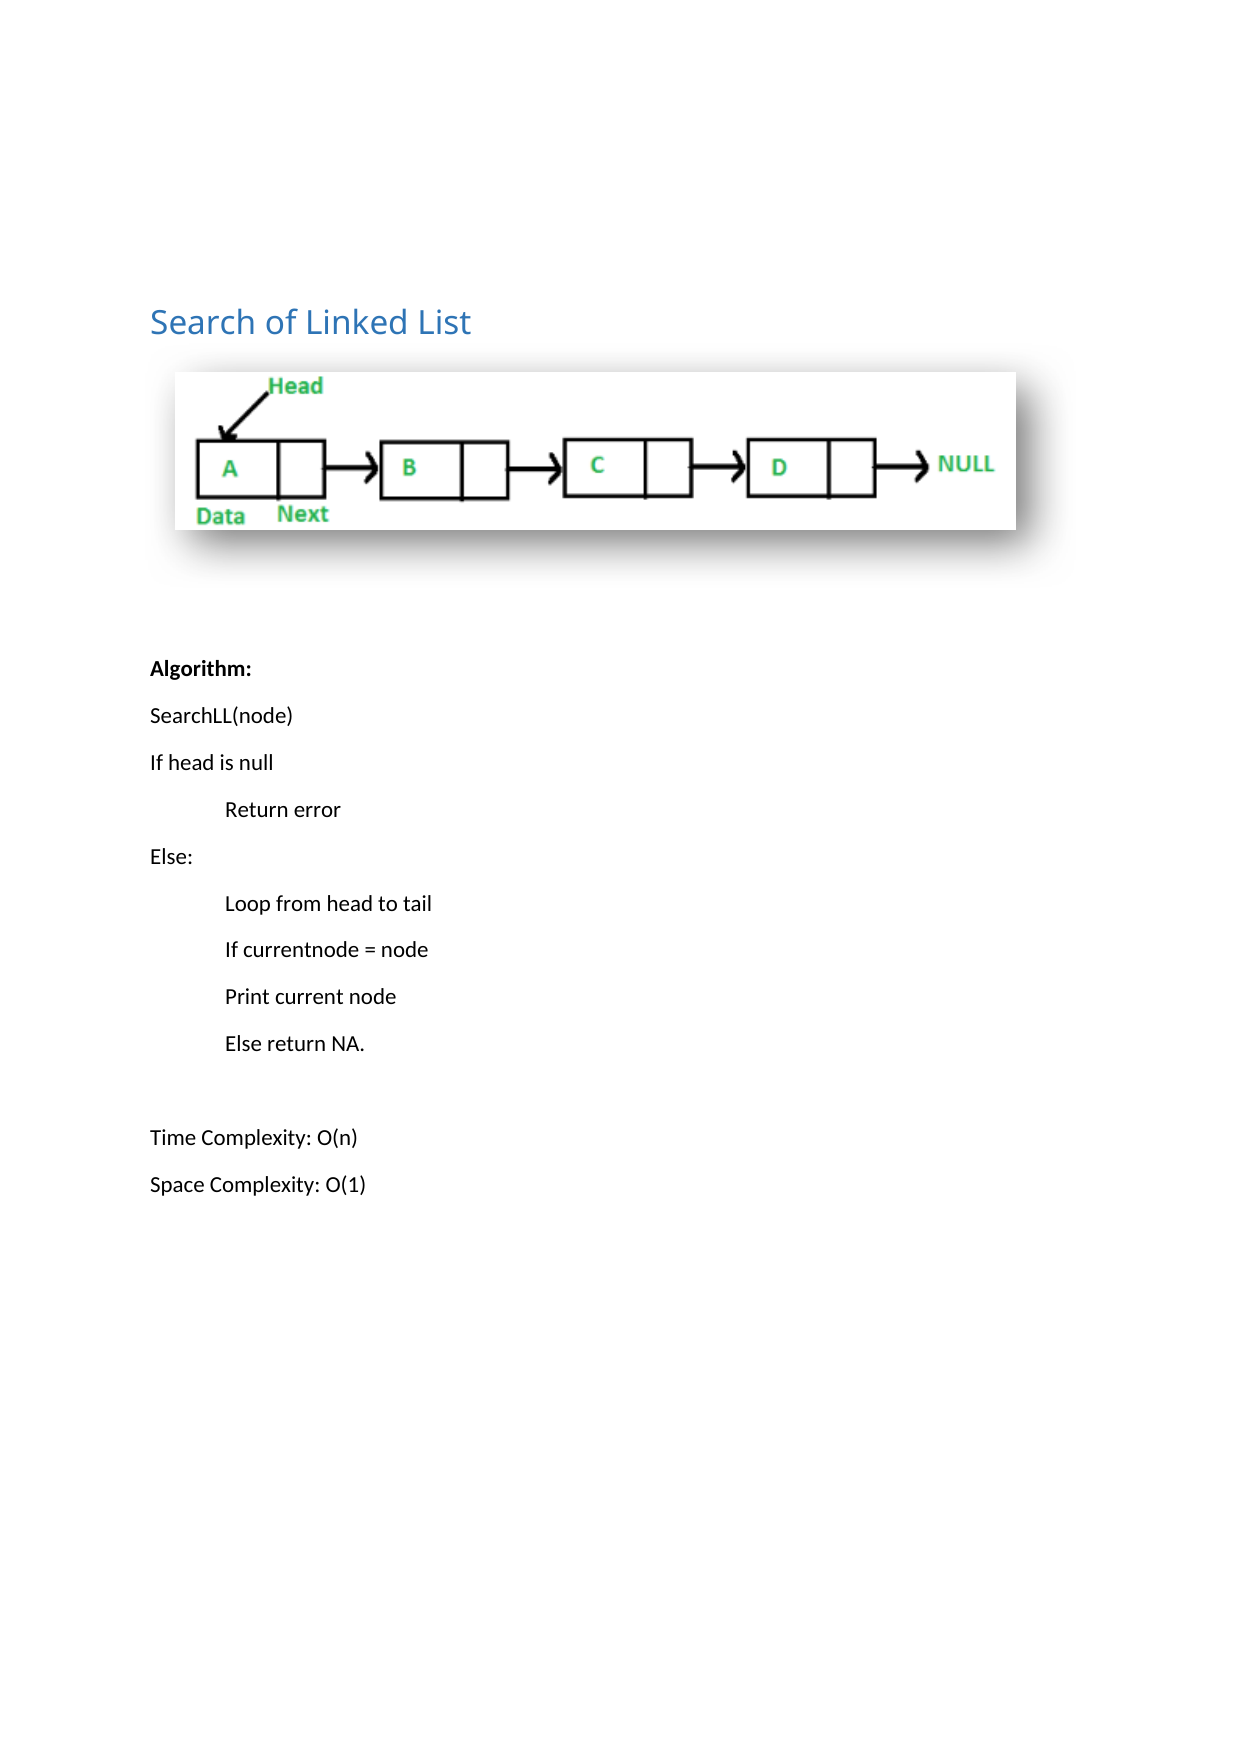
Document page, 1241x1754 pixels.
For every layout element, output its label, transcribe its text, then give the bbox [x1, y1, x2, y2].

text If head is null [150, 748, 1090, 776]
text Loop from head to tail [150, 889, 1090, 917]
text If currentnode = node [150, 936, 1090, 964]
text Space Complexity: O(1) [150, 1170, 1090, 1198]
text Time Complexity: O(n) [150, 1123, 1090, 1151]
text SearchLL(node) [150, 701, 1090, 729]
picture [175, 372, 1016, 530]
text Print current node [150, 982, 1090, 1011]
subtitle Search of Linked List [150, 299, 1090, 344]
text Algorithm: [150, 654, 1090, 682]
text Else: [150, 842, 1090, 870]
text Return error [150, 795, 1090, 823]
text Else return NA. [150, 1029, 1090, 1057]
